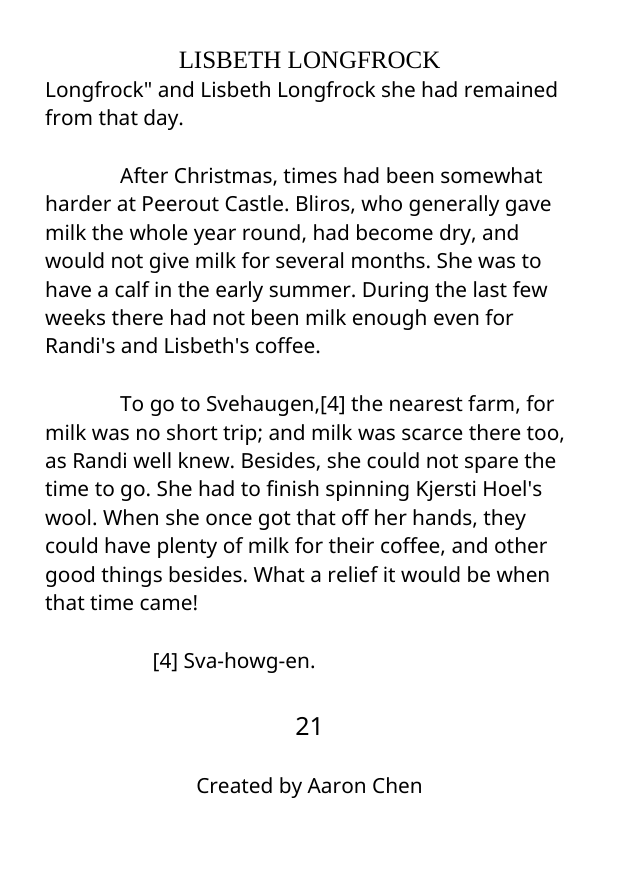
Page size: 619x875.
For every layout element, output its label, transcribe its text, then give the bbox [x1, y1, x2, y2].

text To go to Svehaugen,[4] the nearest farm, for milk was no short trip; and milk was scarce there too, as Randi well knew. Besides, she could not spare the time to go. She had to finish spinning Kjersti Hoel's wool. When she once got that off her hands, they could have plenty of milk for their coffee, and other good things besides. What a relief it would be when that time came! [45, 389, 574, 617]
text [45, 75, 574, 132]
text After Christmas, times had been somewhat harder at Peerout Castle. Bliros, who generally gave milk the whole year round, had become dry, and would not give milk for several months. She was to have a calf in the early summer. During the last few weeks there had not been milk enough even for Randi's and Lisbeth's coffee. [45, 161, 574, 360]
text [4] Sva-howg-en. [45, 646, 574, 674]
